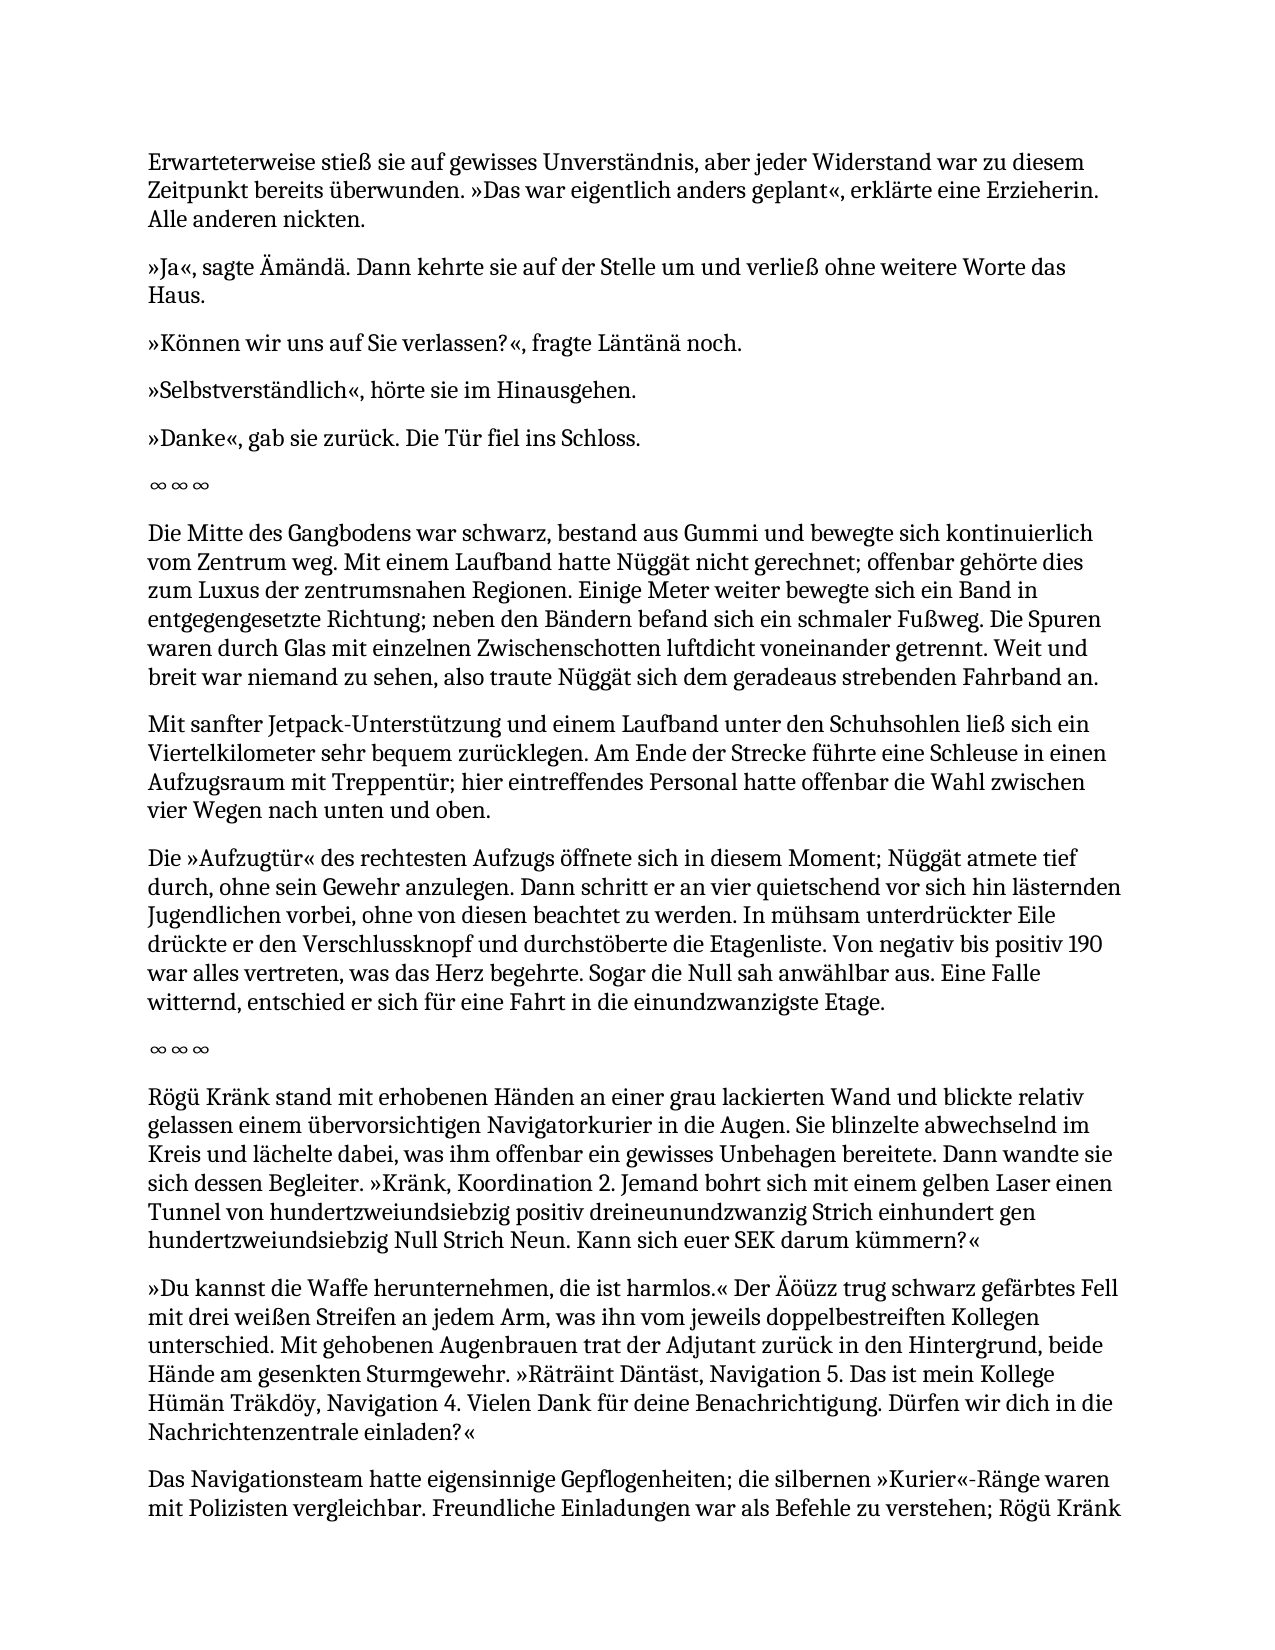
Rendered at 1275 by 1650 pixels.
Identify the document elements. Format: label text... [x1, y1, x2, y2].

text ∞∞∞ [148, 471, 1127, 500]
text Mit sanfter Jetpack-Unterstützung und einem Laufband unter den Schuhsohlen ließ sich ein Viertelkilometer sehr bequem zurücklegen. Am Ende der Strecke führte eine Schleuse in einen Aufzugsraum mit Treppentür; hier eintreffendes Personal hatte offenbar die Wahl zwischen vier Wegen nach unten und oben. [148, 710, 1127, 825]
text »Danke«, gab sie zurück. Die Tür fiel ins Schloss. [148, 424, 1127, 453]
text Erwarteterweise stieß sie auf gewisses Unverständnis, aber jeder Widerstand war zu diesem Zeitpunkt bereits überwunden. »Das war eigentlich anders geplant«, erklärte eine Erzieherin. Alle anderen nickten. [148, 148, 1127, 234]
text »Ja«, sagte Ämändä. Dann kehrte sie auf der Stelle um und verließ ohne weitere Worte das Haus. [148, 253, 1127, 310]
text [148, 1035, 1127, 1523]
text »Können wir uns auf Sie verlassen?«, fragte Läntänä noch. [148, 329, 1127, 358]
text Die Mitte des Gangbodens war schwarz, bestand aus Gummi und bewegte sich kontinuierlich vom Zentrum weg. Mit einem Laufband hatte Nüggät nicht gerechnet; offenbar gehörte dies zum Luxus der zentrumsnahen Regionen. Einige Meter weiter bewegte sich ein Band in entgegengesetzte Richtung; neben den Bändern befand sich ein schmaler Fußweg. Die Spuren waren durch Glas mit einzelnen Zwischenschotten luftdicht voneinander getrennt. Weit und breit war niemand zu sehen, also traute Nüggät sich dem geradeaus strebenden Fahrband an. [148, 519, 1127, 691]
text Die »Aufzugtür« des rechtesten Aufzugs öffnete sich in diesem Moment; Nüggät atmete tief durch, ohne sein Gewehr anzulegen. Dann schritt er an vier quietschend vor sich hin lästernden Jugendlichen vorbei, ohne von diesen beachtet zu werden. In mühsam unterdrückter Eile drückte er den Verschlussknopf und durchstöberte die Etagenliste. Von negativ bis positiv 190 war alles vertreten, was das Herz begehrte. Sogar die Null sah anwählbar aus. Eine Falle witternd, entschied er sich für eine Fahrt in die einundzwanzigste Etage. [148, 844, 1127, 1016]
text »Selbstverständlich«, hörte sie im Hinausgehen. [148, 376, 1127, 405]
